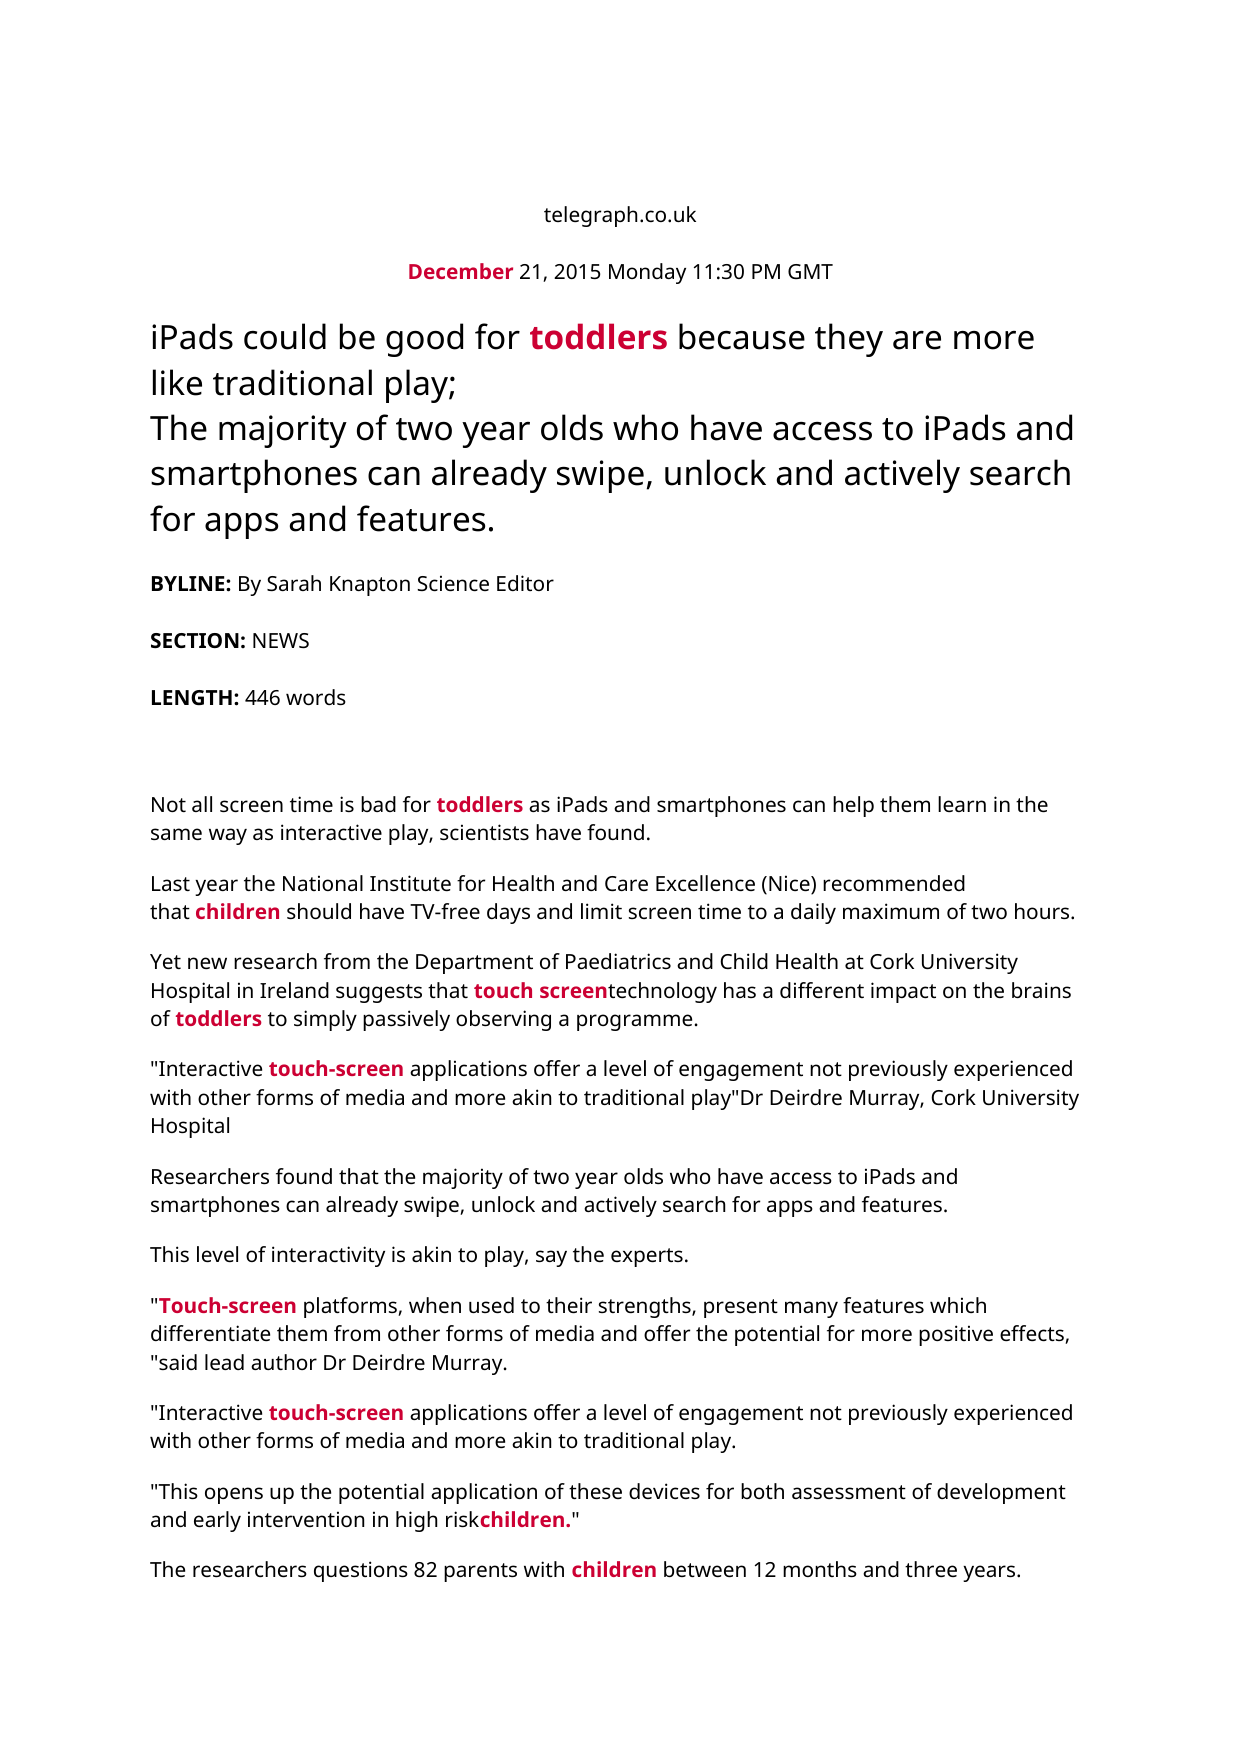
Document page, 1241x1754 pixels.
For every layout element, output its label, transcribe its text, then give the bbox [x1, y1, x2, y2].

text This level of interactivity is akin to play, say the experts. [150, 1241, 1090, 1269]
text Last year the National Institute for Health and Care Excellence (Nice) recommended that children should have TV-free days and limit screen time to a daily maximum of two hours. [150, 869, 1090, 926]
text Researchers found that the majority of two year olds who have access to iPads and smartphones can already swipe, unlock and actively search for apps and features. [150, 1162, 1090, 1219]
text December 21, 2015 Monday 11:30 PM GMT [150, 228, 1090, 285]
text "This opens up the potential application of these devices for both assessment of development and early intervention in high riskchildren." [150, 1477, 1090, 1534]
text telegraph.co.uk [150, 150, 1090, 228]
text Yet new research from the Department of Paediatrics and Child Health at Cork University Hospital in Ireland suggests that touch screentechnology has a different impact on the brains of toddlers to simply passively observing a programme. [150, 947, 1090, 1033]
text "Touch-screen platforms, when used to their strengths, present many features which differentiate them from other forms of media and offer the potential for more positive effects, "said lead author Dr Deirdre Murray. [150, 1291, 1090, 1376]
text The researchers questions 82 parents with children between 12 months and three years. [150, 1556, 1090, 1584]
text "Interactive touch-screen applications offer a level of engagement not previously experienced with other forms of media and more akin to traditional play"Dr Deirdre Murray, Cork University Hospital [150, 1054, 1090, 1140]
text iPads could be good for toddlers because they are more like traditional play; The majority of two year olds who have access to iPads and smartphones can already swipe, unlock and actively search for apps and features. BYLINE: By Sarah Knapton Science Editor SECTION: NEWS LENGTH: 446 words [150, 285, 1090, 768]
text "Interactive touch-screen applications offer a level of engagement not previously experienced with other forms of media and more akin to traditional play. [150, 1398, 1090, 1455]
text Not all screen time is bad for toddlers as iPads and smartphones can help them learn in the same way as interactive play, scientists have found. [150, 790, 1090, 847]
